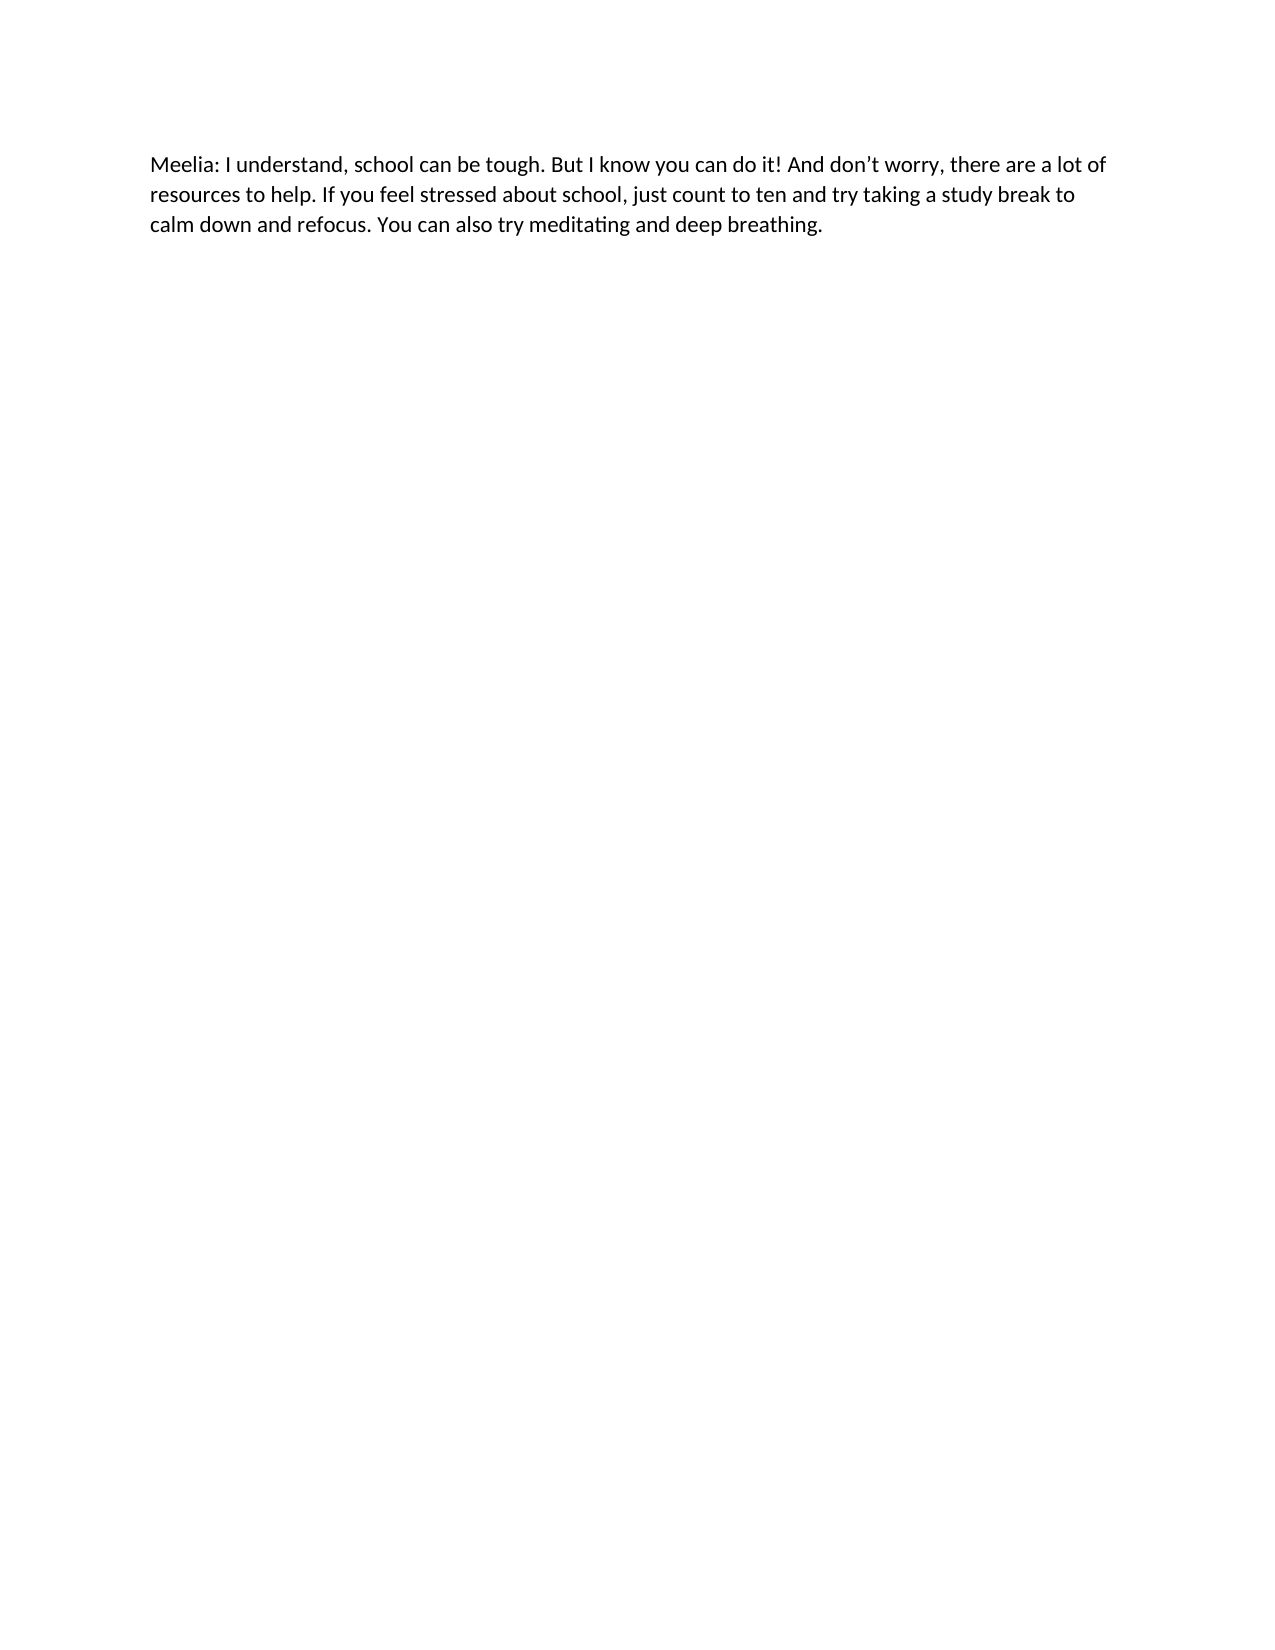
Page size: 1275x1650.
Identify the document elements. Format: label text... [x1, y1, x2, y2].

text Meelia: I understand, school can be tough. But I know you can do it! And don’t worry, there are a lot of resources to help. If you feel stressed about school, just count to ten and try taking a study break to calm down and refocus. You can also try meditating and deep breathing. [150, 150, 1125, 238]
